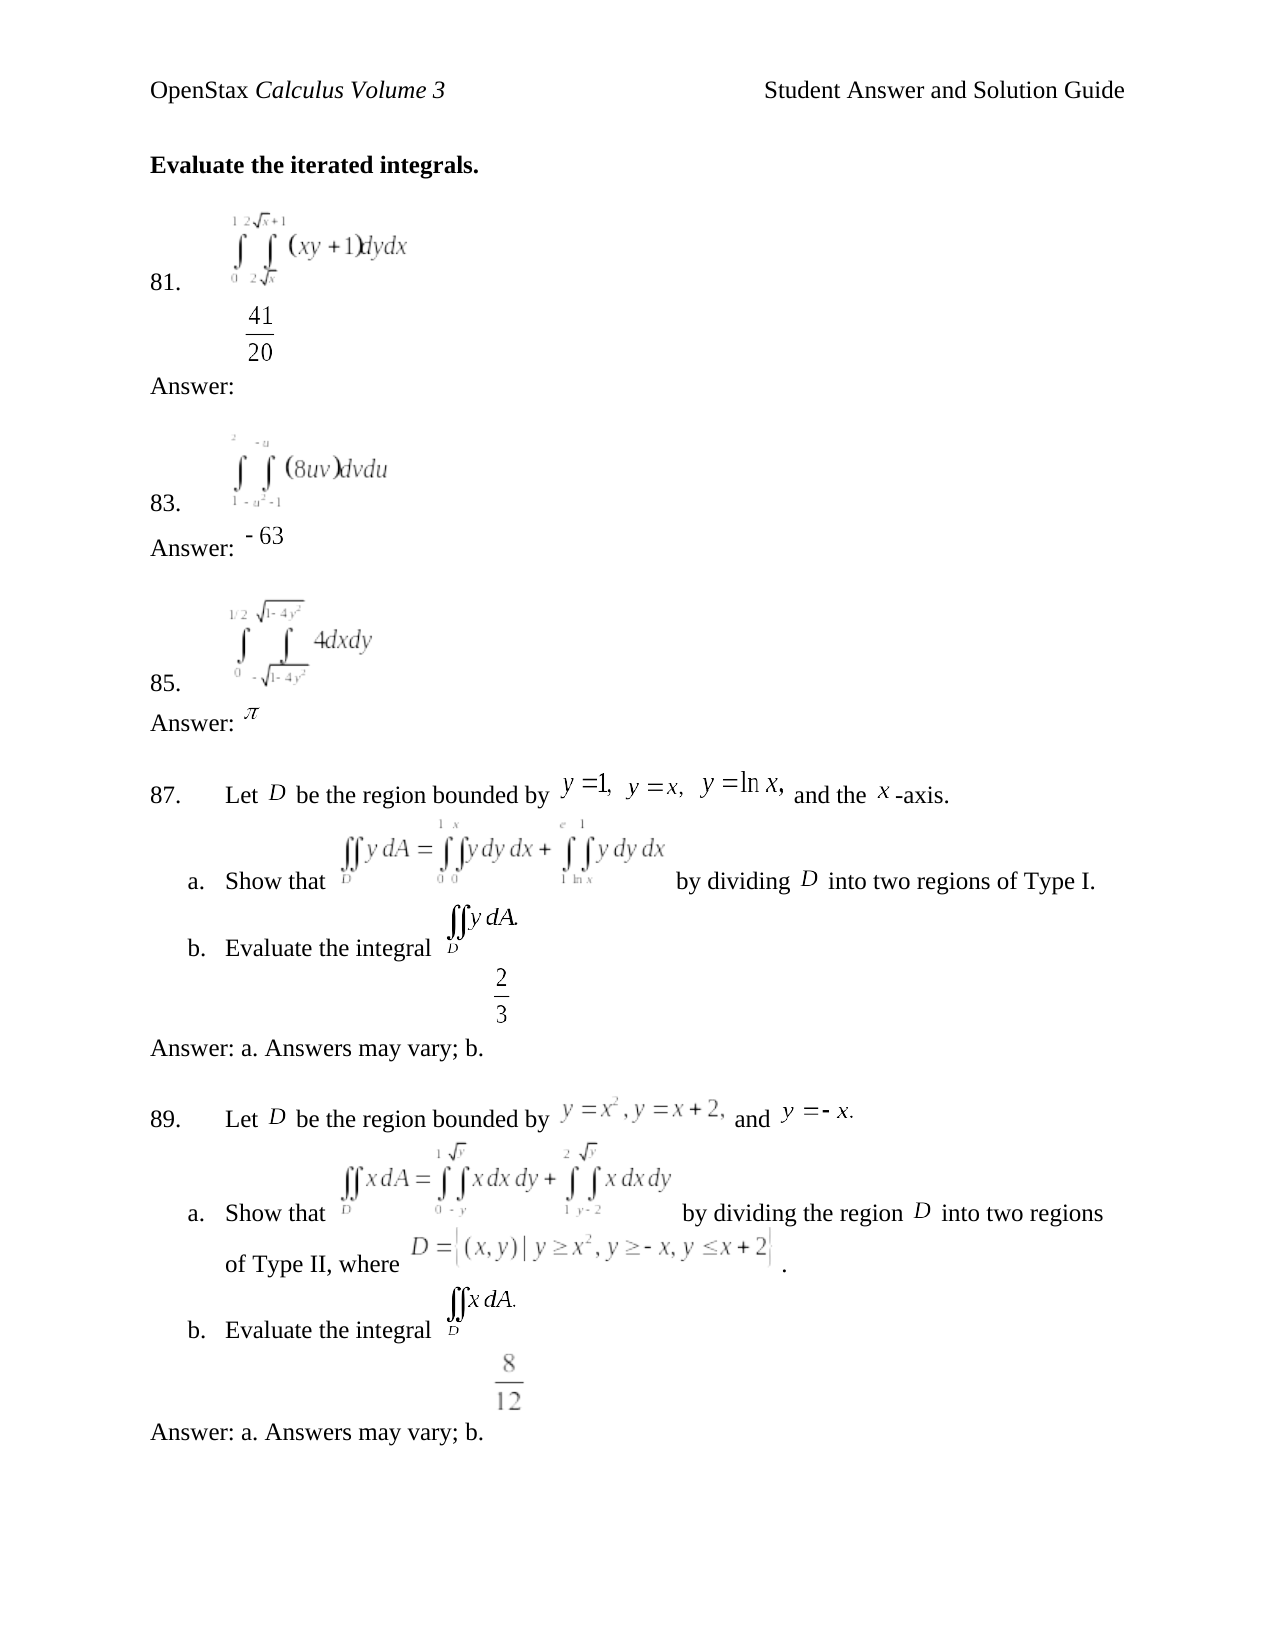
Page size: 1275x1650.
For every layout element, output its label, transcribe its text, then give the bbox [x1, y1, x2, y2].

list Evaluate the integral [187, 1278, 1125, 1344]
text 81. [150, 207, 1125, 296]
text Evaluate the iterated integrals. [150, 150, 1125, 179]
text 87. Let be the region bounded by and the -axis. [150, 766, 1125, 809]
text Answer: a. Answers may vary; b. [150, 1344, 1125, 1446]
list Evaluate the integral [187, 895, 1125, 962]
text Answer: a. Answers may vary; b. [150, 962, 1125, 1061]
text 83. [150, 428, 1125, 517]
text Answer: [150, 701, 1125, 737]
text 89. Let be the region bounded by and [150, 1090, 1125, 1133]
text Answer: [150, 300, 1125, 400]
list Show that by dividing the region into two regions of Type II, where . [187, 1137, 1125, 1278]
list Show that by dividing into two regions of Type I. [187, 813, 1125, 895]
text 85. [150, 595, 1125, 697]
text Answer: [150, 521, 1125, 562]
